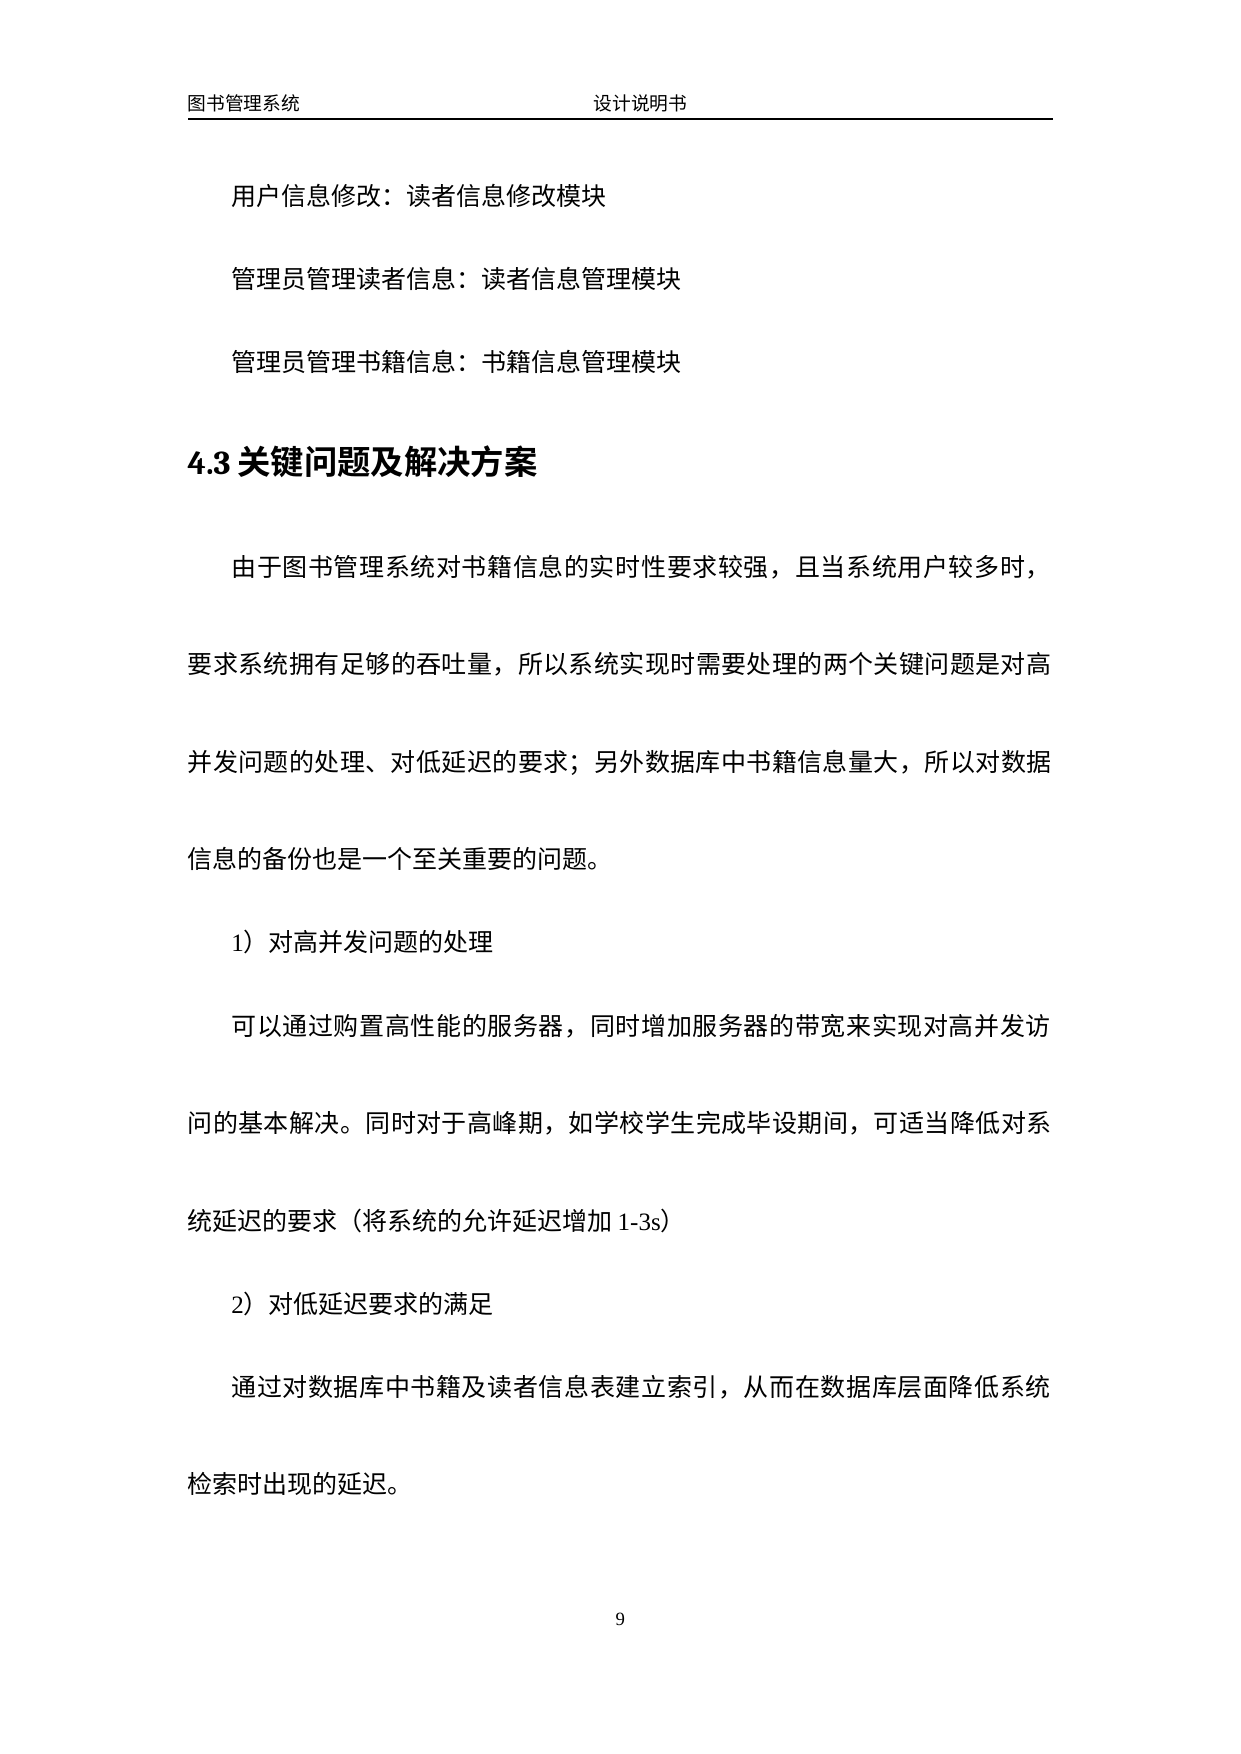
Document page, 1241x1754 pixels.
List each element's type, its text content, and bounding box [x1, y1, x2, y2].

text 由于图书管理系统对书籍信息的实时性要求较强，且当系统用户较多时，要求系统拥有足够的吞吐量，所以系统实现时需要处理的两个关键问题是对高并发问题的处理、对低延迟的要求；另外数据库中书籍信息量大，所以对数据信息的备份也是一个至关重要的问题。 [187, 533, 1053, 890]
subtitle 4.3关键问题及解决方案 [187, 428, 1053, 493]
text 管理员管理读者信息：读者信息管理模块 [187, 245, 1053, 310]
text 2）对低延迟要求的满足 [187, 1270, 1053, 1335]
text 用户信息修改：读者信息修改模块 [187, 162, 1053, 227]
text 管理员管理书籍信息：书籍信息管理模块 [187, 328, 1053, 393]
text 1）对高并发问题的处理 [187, 908, 1053, 973]
text 通过对数据库中书籍及读者信息表建立索引，从而在数据库层面降低系统检索时出现的延迟。 [187, 1353, 1053, 1515]
text 可以通过购置高性能的服务器，同时增加服务器的带宽来实现对高并发访问的基本解决。同时对于高峰期，如学校学生完成毕设期间，可适当降低对系统延迟的要求（将系统的允许延迟增加1-3s） [187, 992, 1053, 1252]
